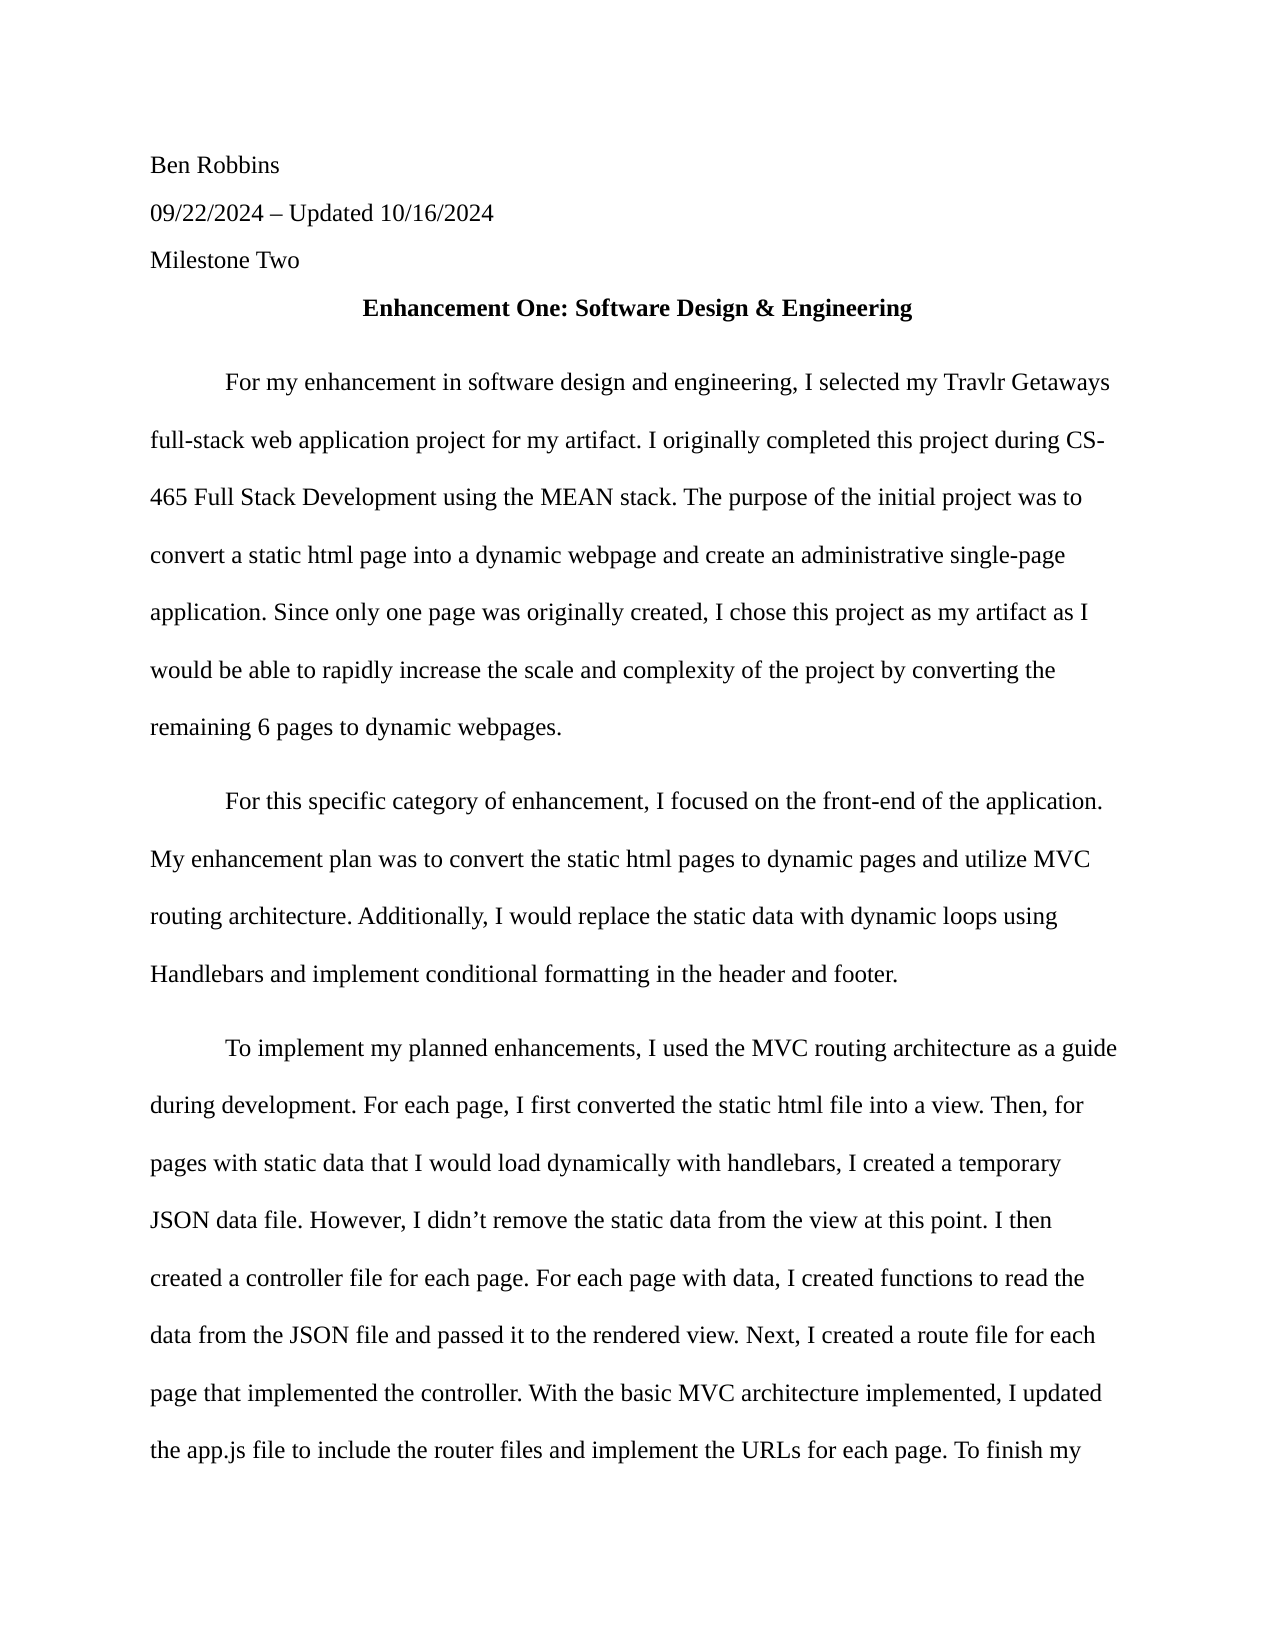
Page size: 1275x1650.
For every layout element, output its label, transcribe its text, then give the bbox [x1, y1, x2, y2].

text 09/22/2024 – Updated 10/16/2024 [150, 198, 1125, 226]
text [150, 1033, 1125, 1464]
text For this specific category of enhancement, I focused on the front-end of the application. My enhancement plan was to convert the static html pages to dynamic pages and utilize MVC routing architecture. Additionally, I would replace the static data with dynamic loops using Handlebars and implement conditional formatting in the header and footer. [150, 786, 1125, 988]
text Enhancement One: Software Design & Engineering [150, 293, 1125, 322]
text Ben Robbins [150, 150, 1125, 179]
text For my enhancement in software design and engineering, I selected my Travlr Getaways full-stack web application project for my artifact. I originally completed this project during CS-465 Full Stack Development using the MEAN stack. The purpose of the initial project was to convert a static html page into a dynamic webpage and create an administrative single-page application. Since only one page was originally created, I chose this project as my artifact as I would be able to rapidly increase the scale and complexity of the project by converting the remaining 6 pages to dynamic webpages. [150, 367, 1125, 741]
text Milestone Two [150, 245, 1125, 274]
